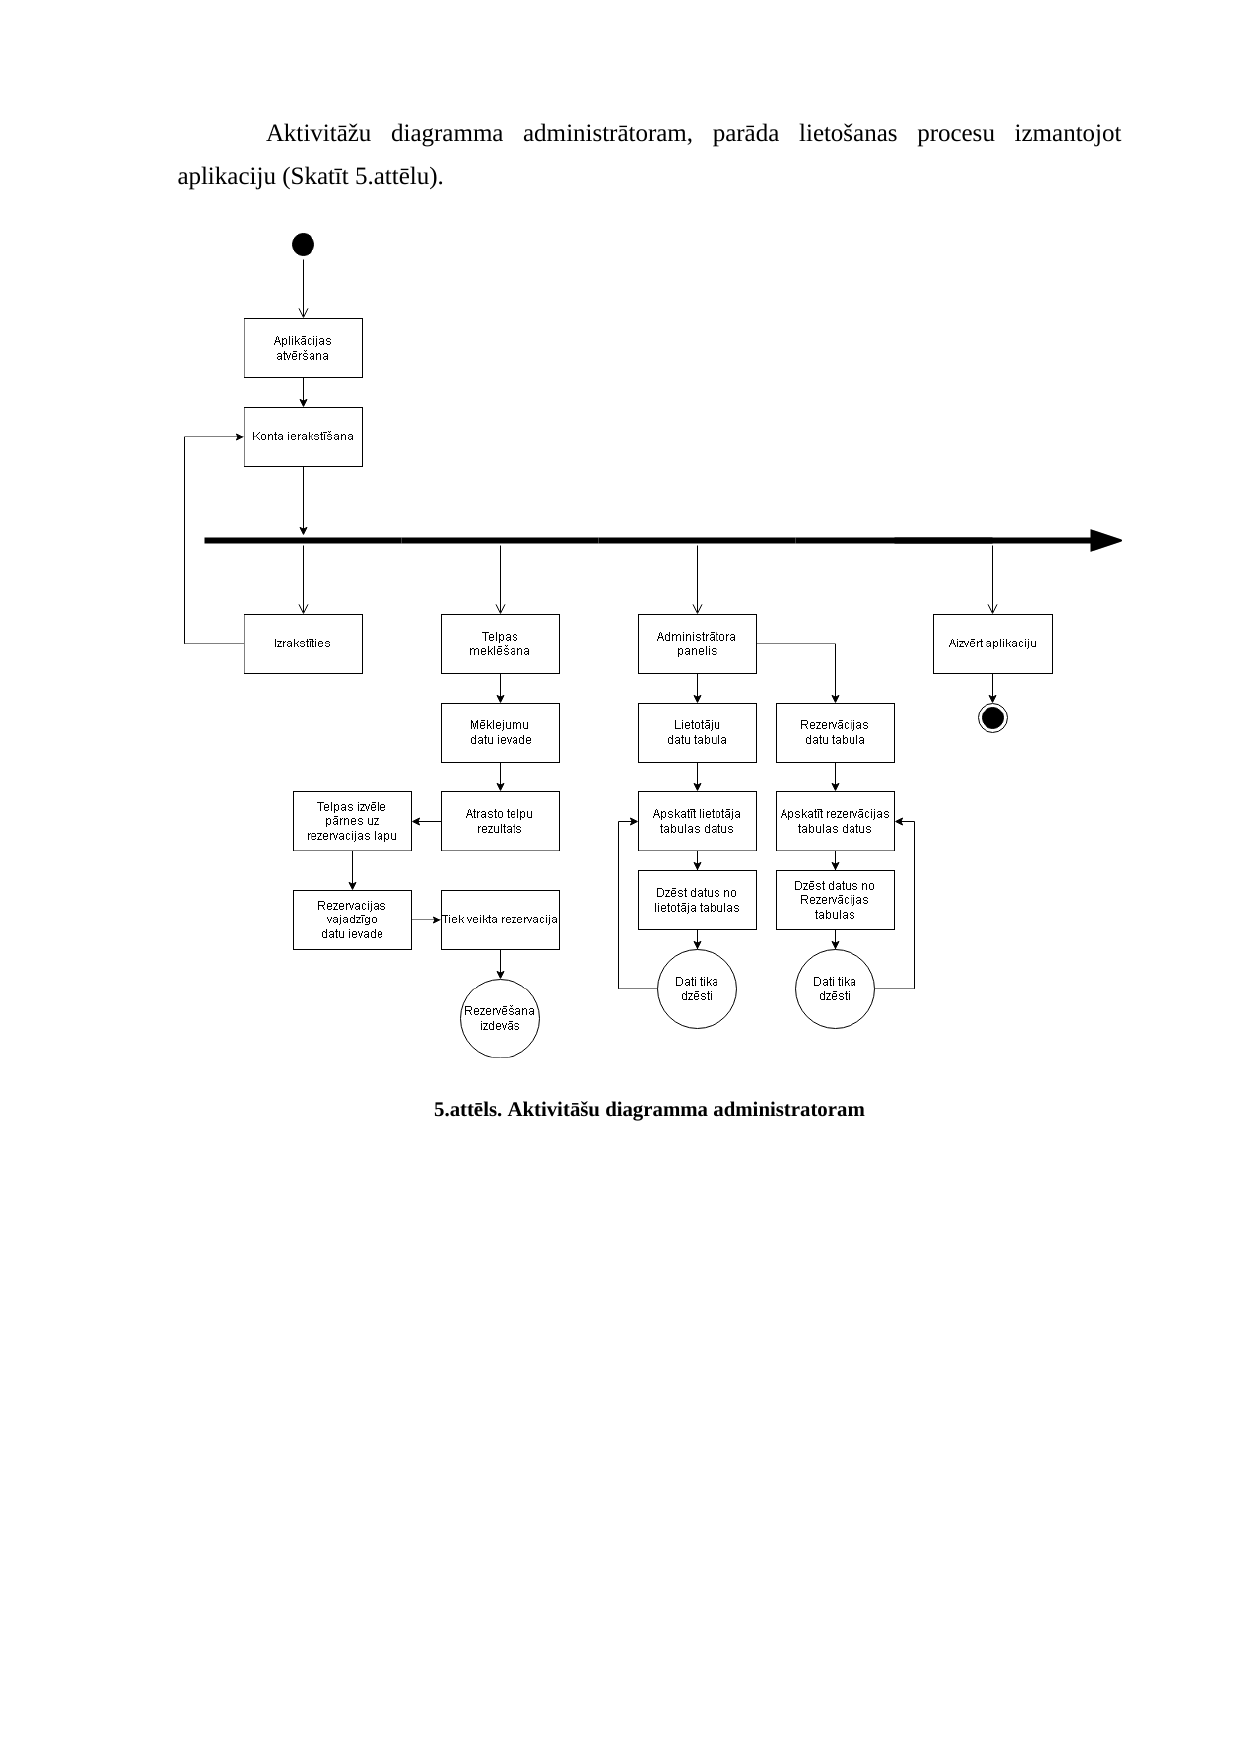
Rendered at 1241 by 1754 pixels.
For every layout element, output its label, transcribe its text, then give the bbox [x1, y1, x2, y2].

text 5.attēls. Aktivitāšu diagramma administratoram [177, 1097, 1122, 1121]
picture [177, 229, 1122, 1058]
text Aktivitāžu diagramma administrātoram, parāda lietošanas procesu izmantojot aplikaciju (Skatīt 5.attēlu). [177, 118, 1122, 190]
